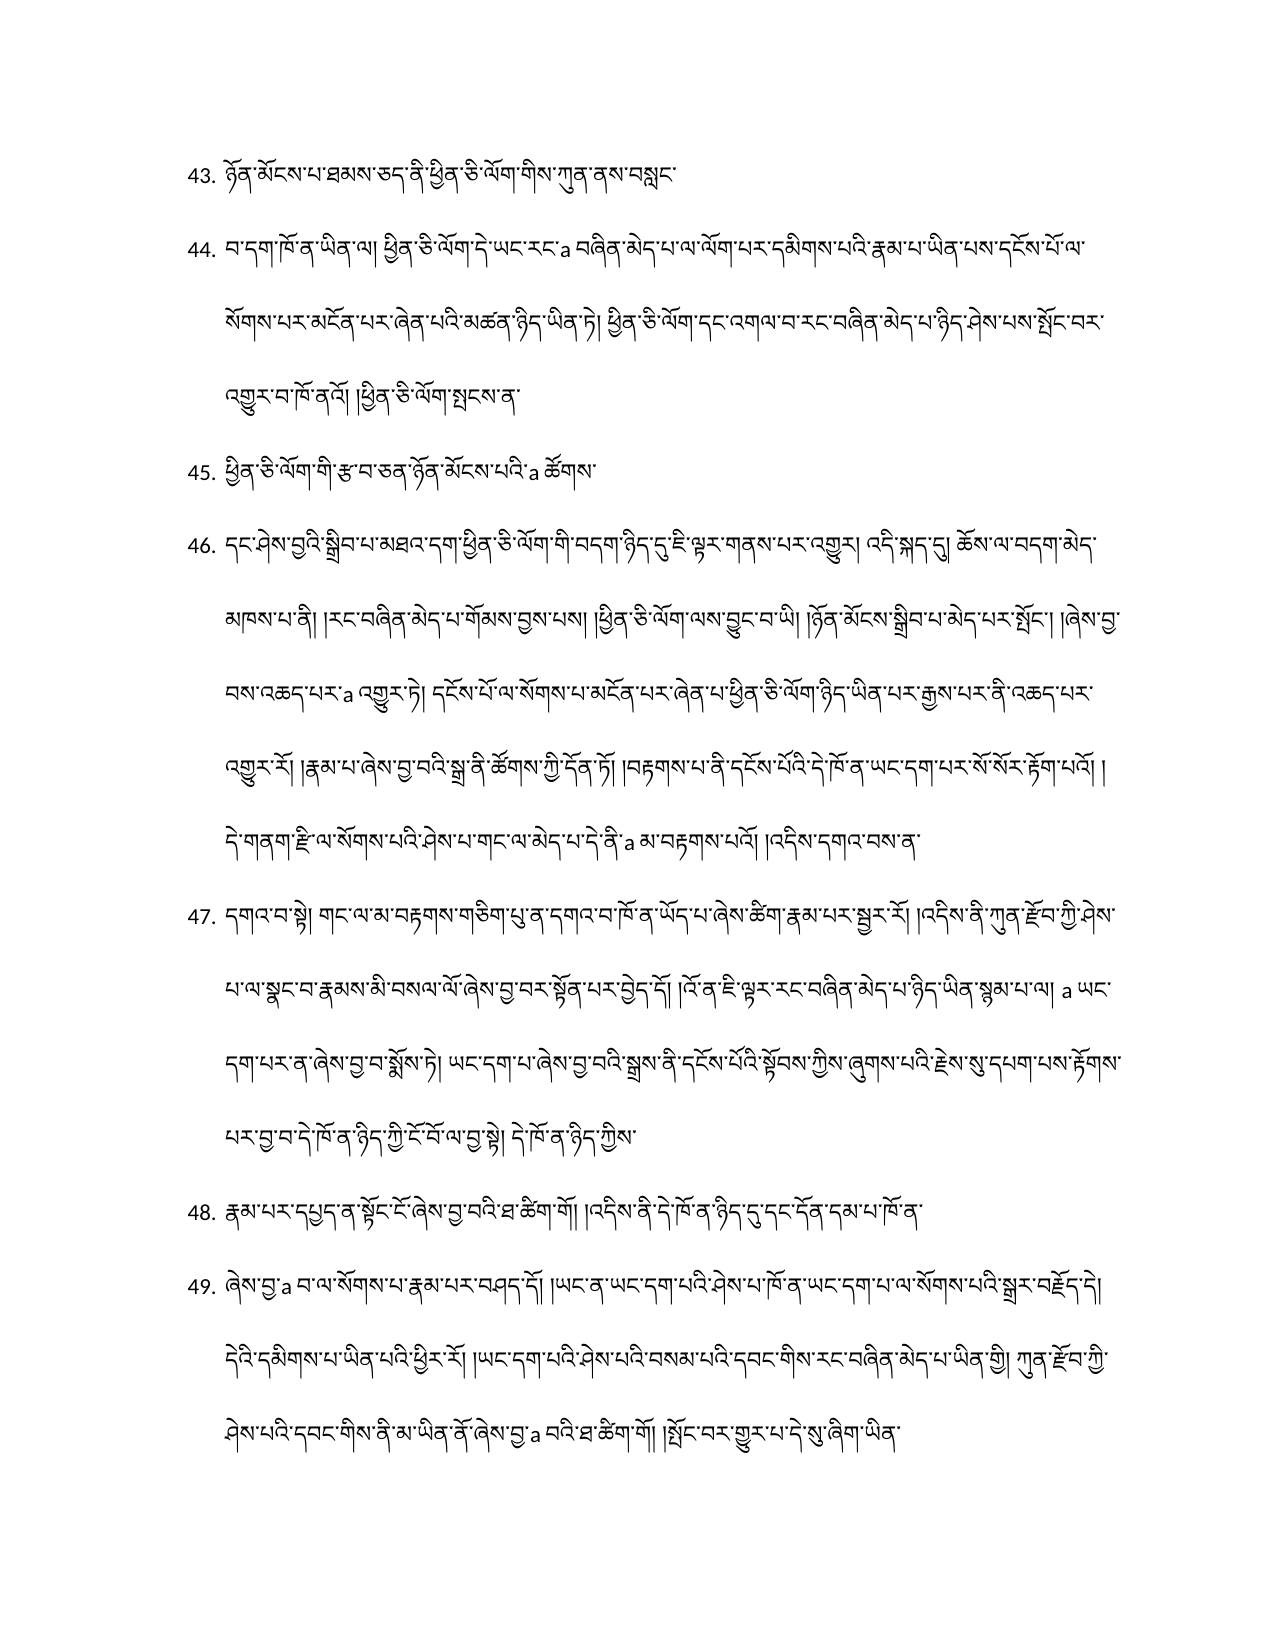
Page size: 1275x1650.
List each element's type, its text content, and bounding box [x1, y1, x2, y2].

list ཞེས་བྱ་aབ་ལ་སོགས་པ་རྣམ་པར་བཤད་དོ། །ཡང་ན་ཡང་དག་པའི་ཤེས་པ་ཁོ་ན་ཡང་དག་པ་ལ་སོགས་པའི་སྒྲར་བརྗོད་དེ། དེའི་དམིགས་པ་ཡིན་པའི་ཕྱིར་རོ། །ཡང་དག་པའི་ཤེས་པའི་བསམ་པའི་དབང་གིས་རང་བཞིན་མེད་པ་ཡིན་གྱི། ཀུན་རྫོབ་ཀྱི་ཤེས་པའི་དབང་གིས་ནི་མ་ཡིན་ནོ་ཞེས་བྱ་aབའི་ཐ་ཚིག་གོ། །སྤོང་བར་གྱུར་པ་དེ་སུ་ཞིག་ཡིན་ [187, 1261, 1125, 1473]
list རྣམ་པར་དཔྱད་ན་སྟོང་ངོ་ཞེས་བྱ་བའི་ཐ་ཚིག་གོ། །འདིས་ནི་དེ་ཁོ་ན་ཉིད་དུ་དང་དོན་དམ་པ་ཁོ་ན་ [187, 1187, 1125, 1251]
list བ་དག་ཁོ་ན་ཡིན་ལ། ཕྱིན་ཅི་ལོག་དེ་ཡང་རང་aབཞིན་མེད་པ་ལ་ལོག་པར་དམིགས་པའི་རྣམ་པ་ཡིན་པས་དངོས་པོ་ལ་སོགས་པར་མངོན་པར་ཞེན་པའི་མཚན་ཉིད་ཡིན་ཏེ། ཕྱིན་ཅི་ལོག་དང་འགལ་བ་རང་བཞིན་མེད་པ་ཉིད་ཤེས་པས་སྤོང་བར་འགྱུར་བ་ཁོ་ནའོ། །ཕྱིན་ཅི་ལོག་སྤངས་ན་ [187, 224, 1125, 437]
list དང་ཤེས་བྱའི་སྒྲིབ་པ་མཐའ་དག་ཕྱིན་ཅི་ལོག་གི་བདག་ཉིད་དུ་ཇི་ལྟར་གནས་པར་འགྱུར། འདི་སྐད་དུ། ཆོས་ལ་བདག་མེད་མཁས་པ་ནི། །རང་བཞིན་མེད་པ་གོམས་བྱས་པས། །ཕྱིན་ཅི་ལོག་ལས་བྱུང་བ་ཡི། །ཉོན་མོངས་སྒྲིབ་པ་མེད་པར་སྤོང༌། །ཞེས་བྱ་བས་འཆད་པར་aའགྱུར་ཏེ། དངོས་པོ་ལ་སོགས་པ་མངོན་པར་ཞེན་པ་ཕྱིན་ཅི་ལོག་ཉིད་ཡིན་པར་རྒྱས་པར་ནི་འཆད་པར་འགྱུར་རོ། །རྣམ་པ་ཞེས་བྱ་བའི་སྒྲ་ནི་ཚོགས་ཀྱི་དོན་ཏོ། །བརྟགས་པ་ནི་དངོས་པོའི་དེ་ཁོ་ན་ཡང་དག་པར་སོ་སོར་རྟོག་པའོ། །དེ་གནག་རྫི་ལ་སོགས་པའི་ཤེས་པ་གང་ལ་མེད་པ་དེ་ནི་aམ་བརྟགས་པའོ། །འདིས་དགའ་བས་ན་ [187, 520, 1125, 881]
list ཕྱིན་ཅི་ལོག་གི་རྩ་བ་ཅན་ཉོན་མོངས་པའི་aཚོགས་ [187, 446, 1125, 511]
list དགའ་བ་སྟེ། གང་ལ་མ་བརྟགས་གཅིག་པུ་ན་དགའ་བ་ཁོ་ན་ཡོད་པ་ཞེས་ཚིག་རྣམ་པར་སྦྱར་རོ། །འདིས་ནི་ཀུན་རྫོབ་ཀྱི་ཤེས་པ་ལ་སྣང་བ་རྣམས་མི་བསལ་ལོ་ཞེས་བྱ་བར་སྟོན་པར་བྱེད་དོ། །འོ་ན་ཇི་ལྟར་རང་བཞིན་མེད་པ་ཉིད་ཡིན་སྙམ་པ་ལ། aཡང་དག་པར་ན་ཞེས་བྱ་བ་སྨོས་ཏེ། ཡང་དག་པ་ཞེས་བྱ་བའི་སྒྲས་ནི་དངོས་པོའི་སྟོབས་ཀྱིས་ཞུགས་པའི་རྗེས་སུ་དཔག་པས་རྟོགས་པར་བྱ་བ་དེ་ཁོ་ན་ཉིད་ཀྱི་ངོ་བོ་ལ་བྱ་སྟེ། དེ་ཁོ་ན་ཉིད་ཀྱིས་ [187, 891, 1125, 1177]
list ཉོན་མོངས་པ་ཐམས་ཅད་ནི་ཕྱིན་ཅི་ལོག་གིས་ཀུན་ནས་བསླང་ [187, 150, 1125, 214]
